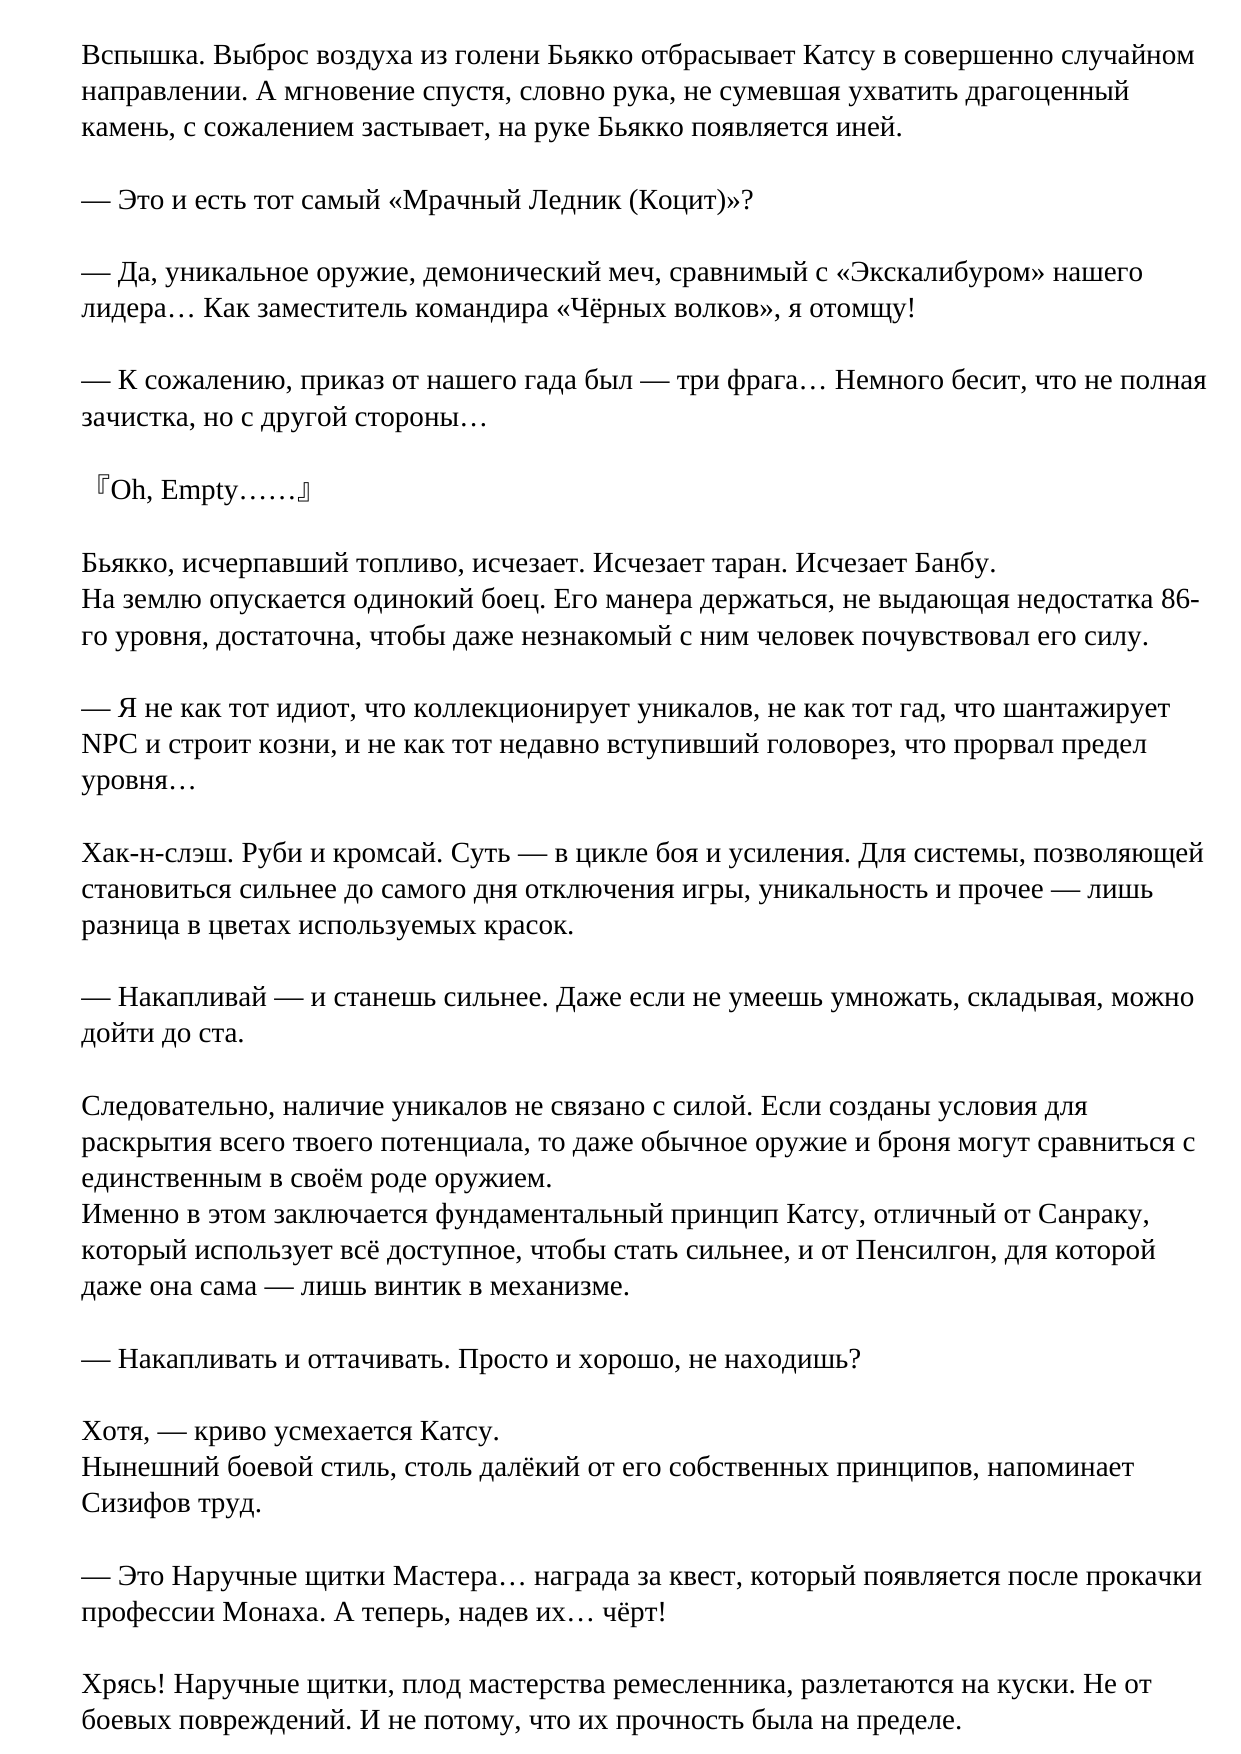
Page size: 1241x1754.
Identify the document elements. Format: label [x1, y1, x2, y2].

text [81, 37, 1215, 1736]
